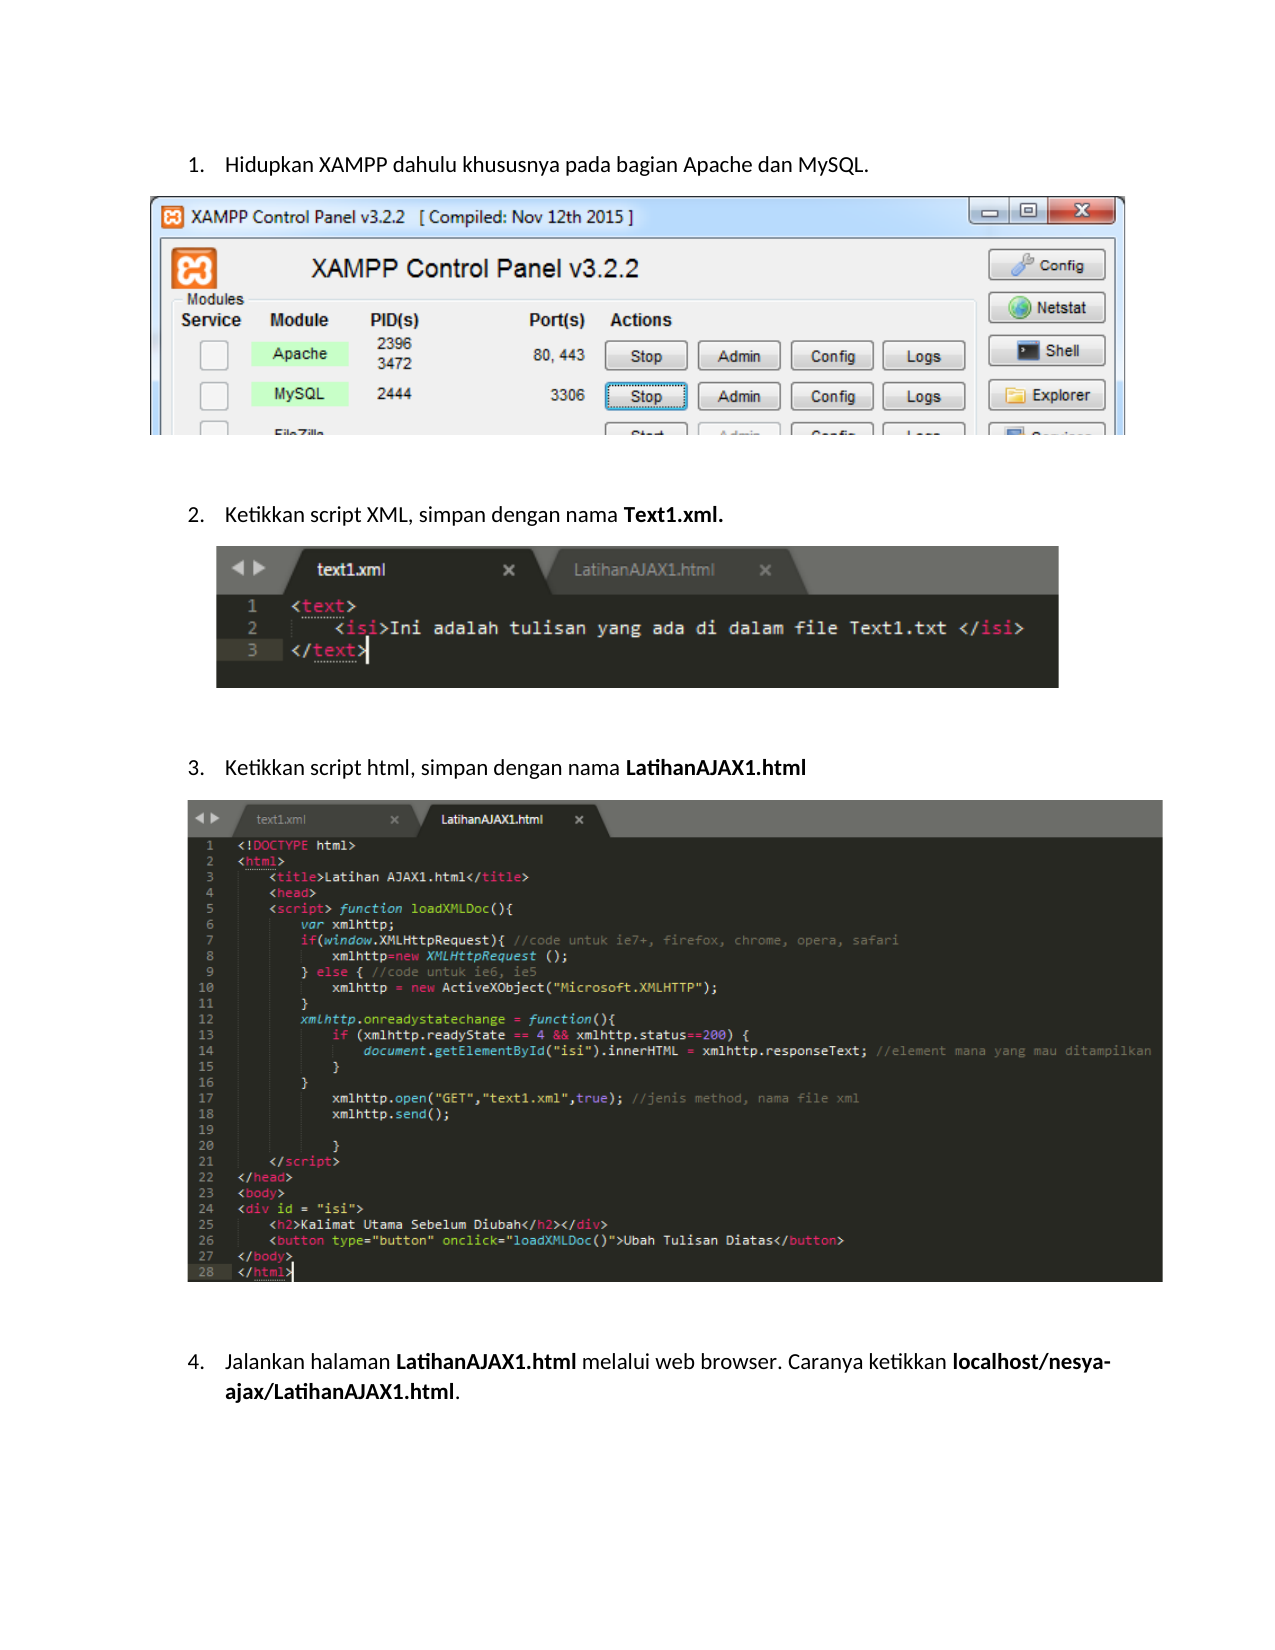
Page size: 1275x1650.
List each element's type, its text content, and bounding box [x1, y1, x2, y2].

picture [187, 800, 1163, 1282]
list Ketikkan script html, simpan dengan nama LatihanAJAX1.html [187, 753, 1125, 781]
list Hidupkan XAMPP dahulu khususnya pada bagian Apache dan MySQL. [187, 150, 1125, 178]
list Ketikkan script XML, simpan dengan nama Text1.xml. [187, 500, 1125, 528]
picture [216, 546, 1059, 688]
picture [150, 196, 1125, 435]
list Jalankan halaman LatihanAJAX1.html melalui web browser. Caranya ketikkan localhost/nesya-ajax/LatihanAJAX1.html. [187, 1347, 1125, 1405]
